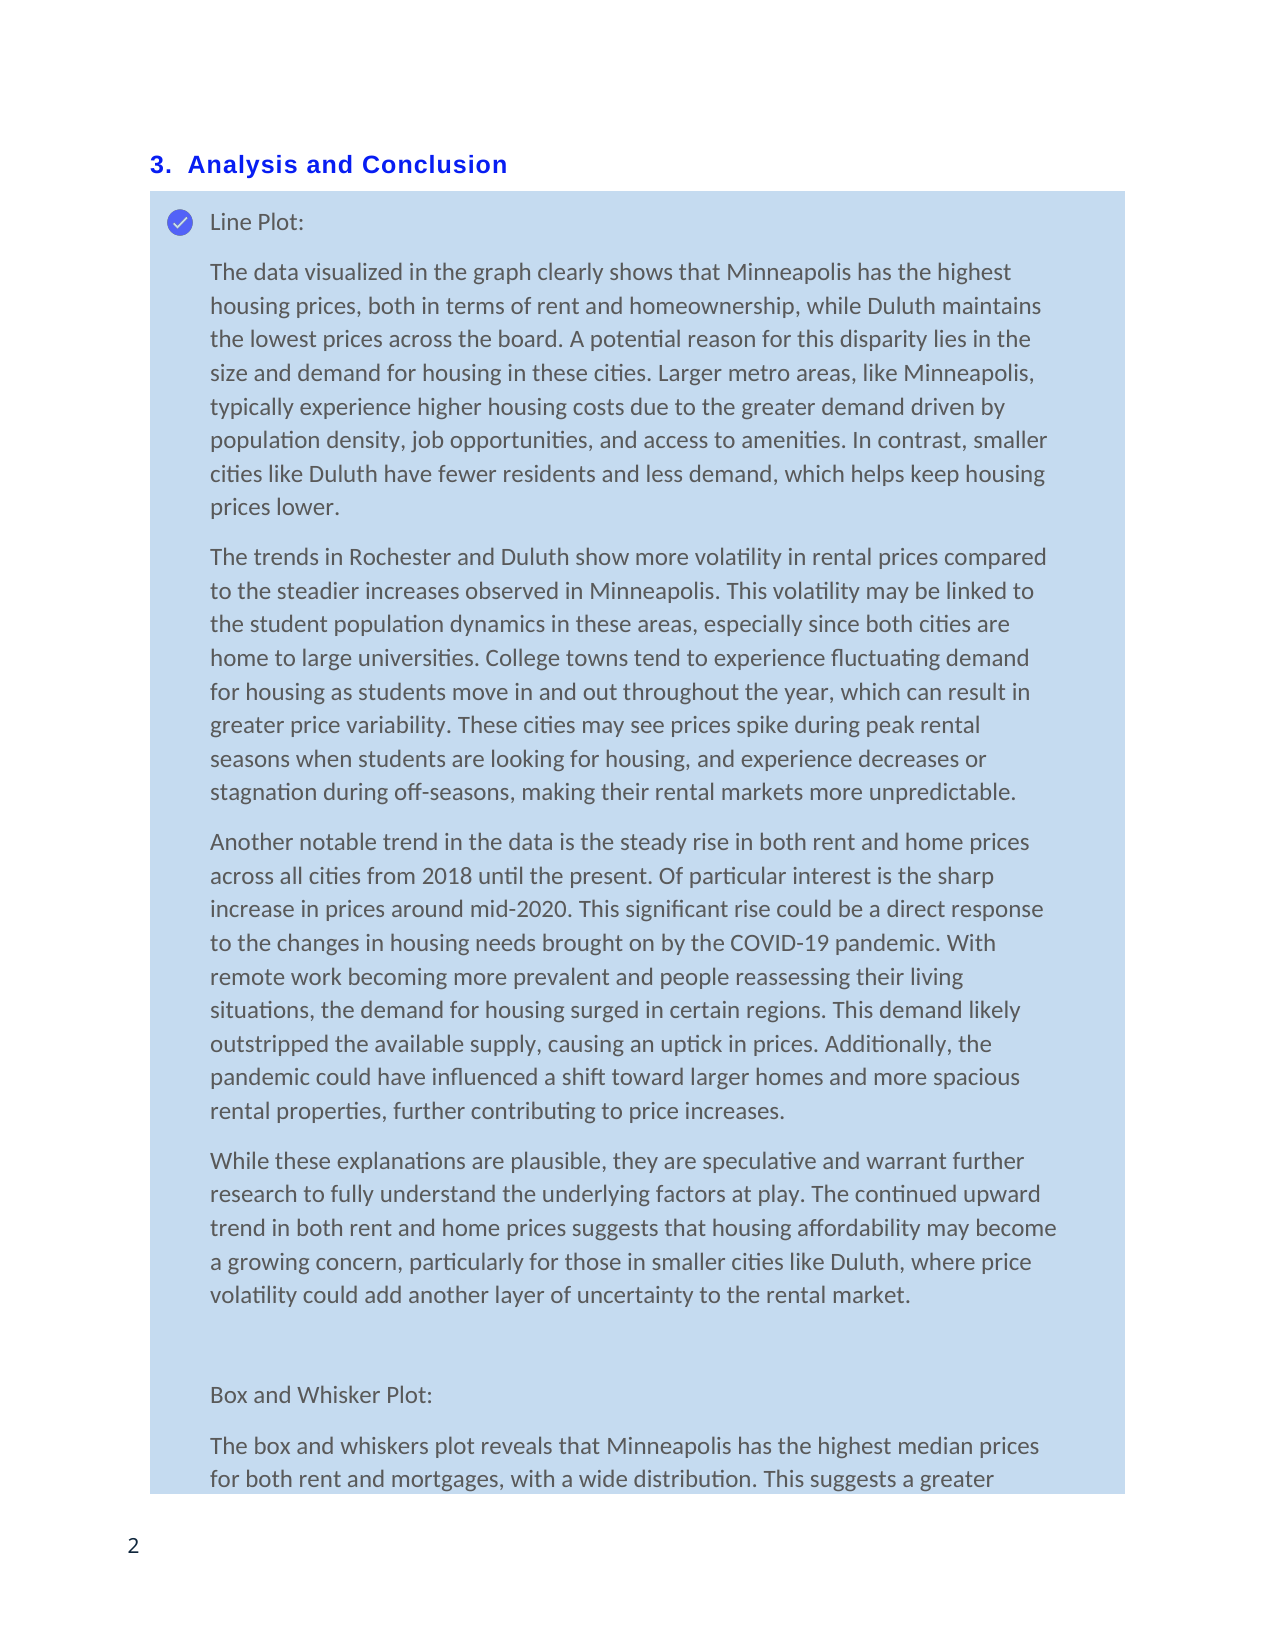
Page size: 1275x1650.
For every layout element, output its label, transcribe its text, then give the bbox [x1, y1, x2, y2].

subtitle Analysis and Conclusion [150, 150, 1125, 179]
picture [164, 206, 196, 239]
table_header [150, 191, 210, 1494]
